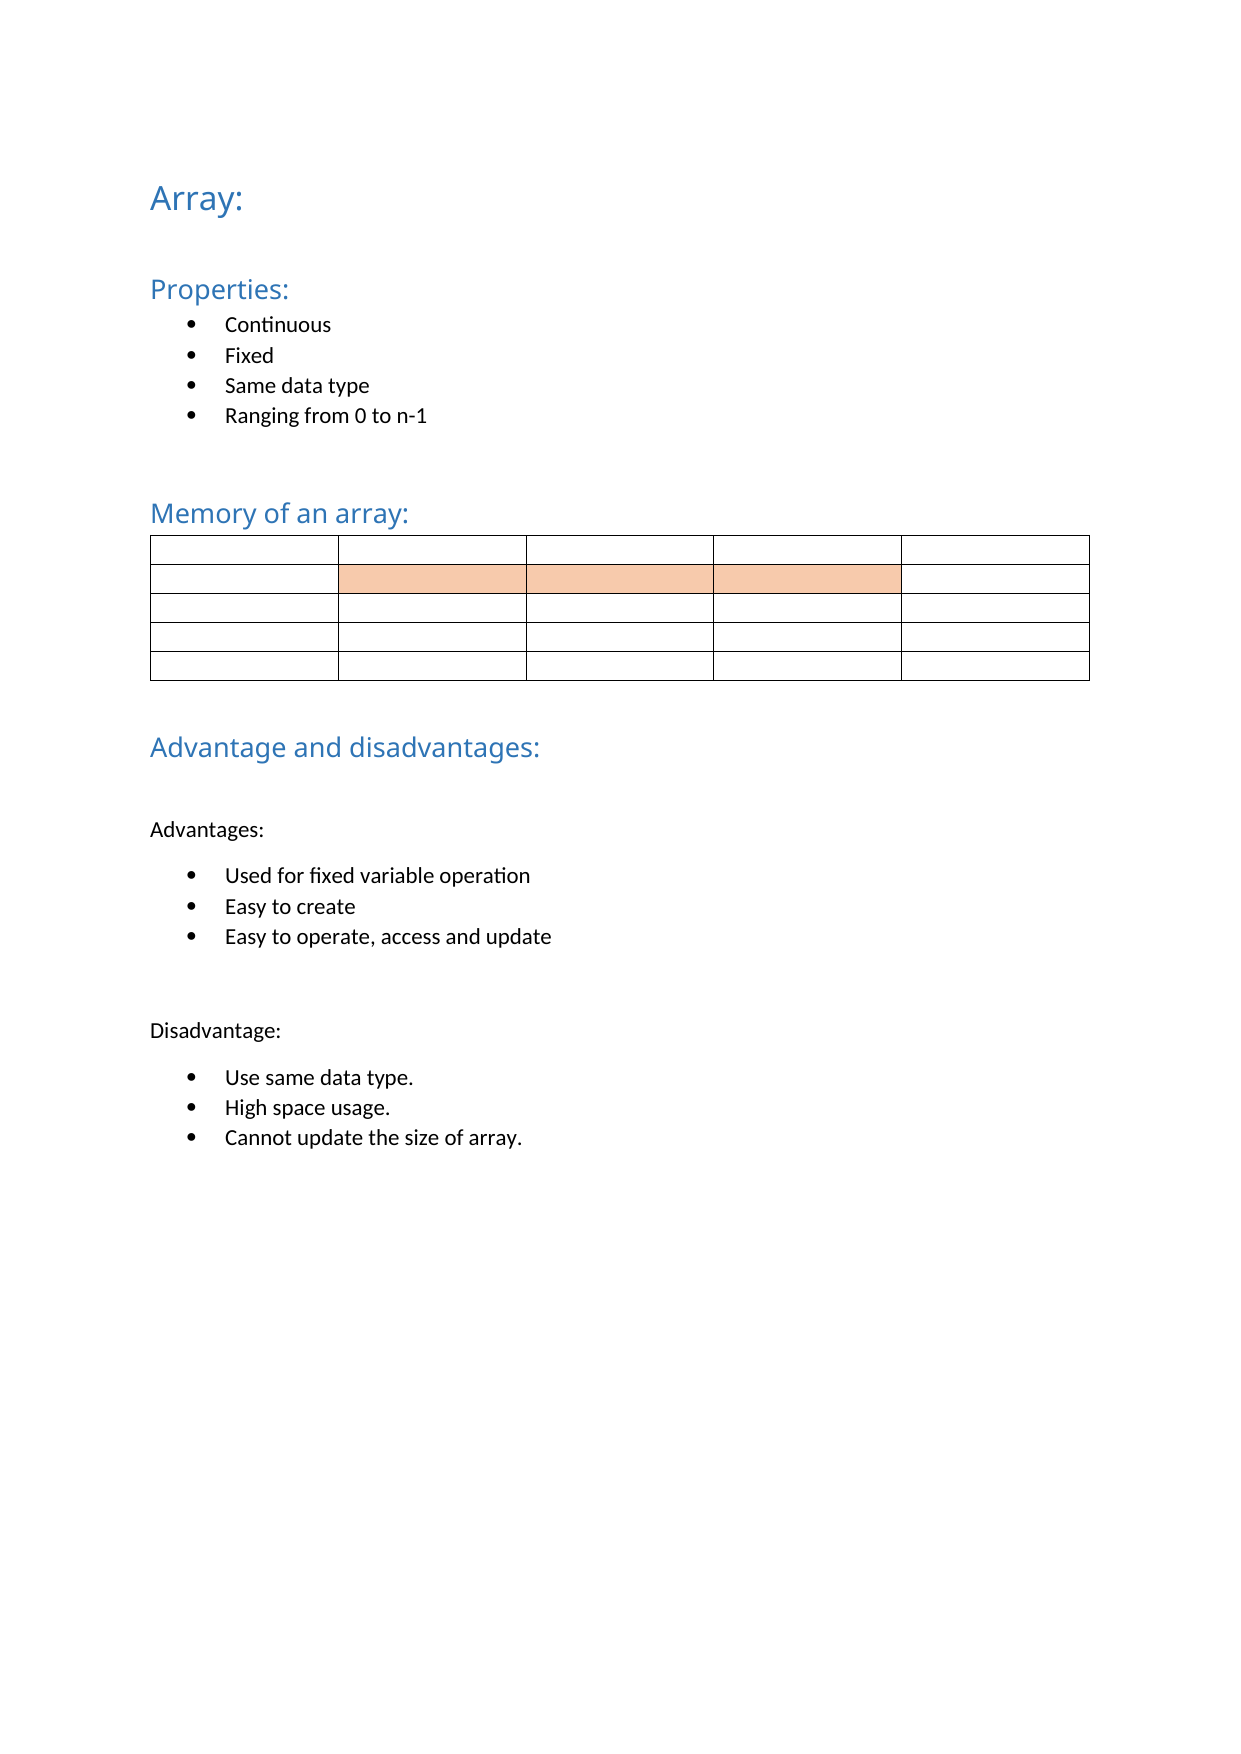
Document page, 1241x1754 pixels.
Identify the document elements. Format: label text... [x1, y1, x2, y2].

table_cell [151, 565, 338, 593]
text Disadvantage: [150, 1016, 1090, 1044]
table_cell [339, 594, 526, 622]
list Cannot update the size of array. [187, 1123, 1090, 1151]
list Fixed [187, 341, 1090, 369]
subtitle Properties: [150, 271, 1090, 308]
table_header [339, 536, 526, 564]
list High space usage. [187, 1093, 1090, 1121]
list Continuous [187, 311, 1090, 339]
table_cell [339, 623, 526, 651]
table_cell [339, 652, 526, 680]
table_cell [527, 594, 713, 622]
table_cell [151, 623, 338, 651]
table_cell [714, 623, 901, 651]
table_cell [902, 594, 1089, 622]
table_cell [714, 594, 901, 622]
subtitle Array: [150, 175, 1090, 220]
list Same data type [187, 371, 1090, 399]
table_cell [527, 565, 713, 593]
table_cell [902, 652, 1089, 680]
table_cell [714, 565, 901, 593]
list Ranging from 0 to n-1 [187, 401, 1090, 429]
table_cell [151, 594, 338, 622]
subtitle Memory of an array: [150, 495, 1090, 532]
table_cell [902, 623, 1089, 651]
subtitle Advantage and disadvantages: [150, 728, 1090, 765]
list Used for fixed variable operation [187, 862, 1090, 889]
table_cell [151, 652, 338, 680]
table_header [714, 536, 901, 564]
text Advantages: [150, 815, 1090, 843]
table_cell [714, 652, 901, 680]
table_cell [339, 565, 526, 593]
table_header [151, 536, 338, 564]
list Use same data type. [187, 1063, 1090, 1091]
table_cell [527, 623, 713, 651]
table_cell [527, 652, 713, 680]
table_header [527, 536, 713, 564]
list Easy to operate, access and update [187, 922, 1090, 950]
table_header [902, 536, 1089, 564]
list Easy to create [187, 892, 1090, 920]
table_cell [902, 565, 1089, 593]
